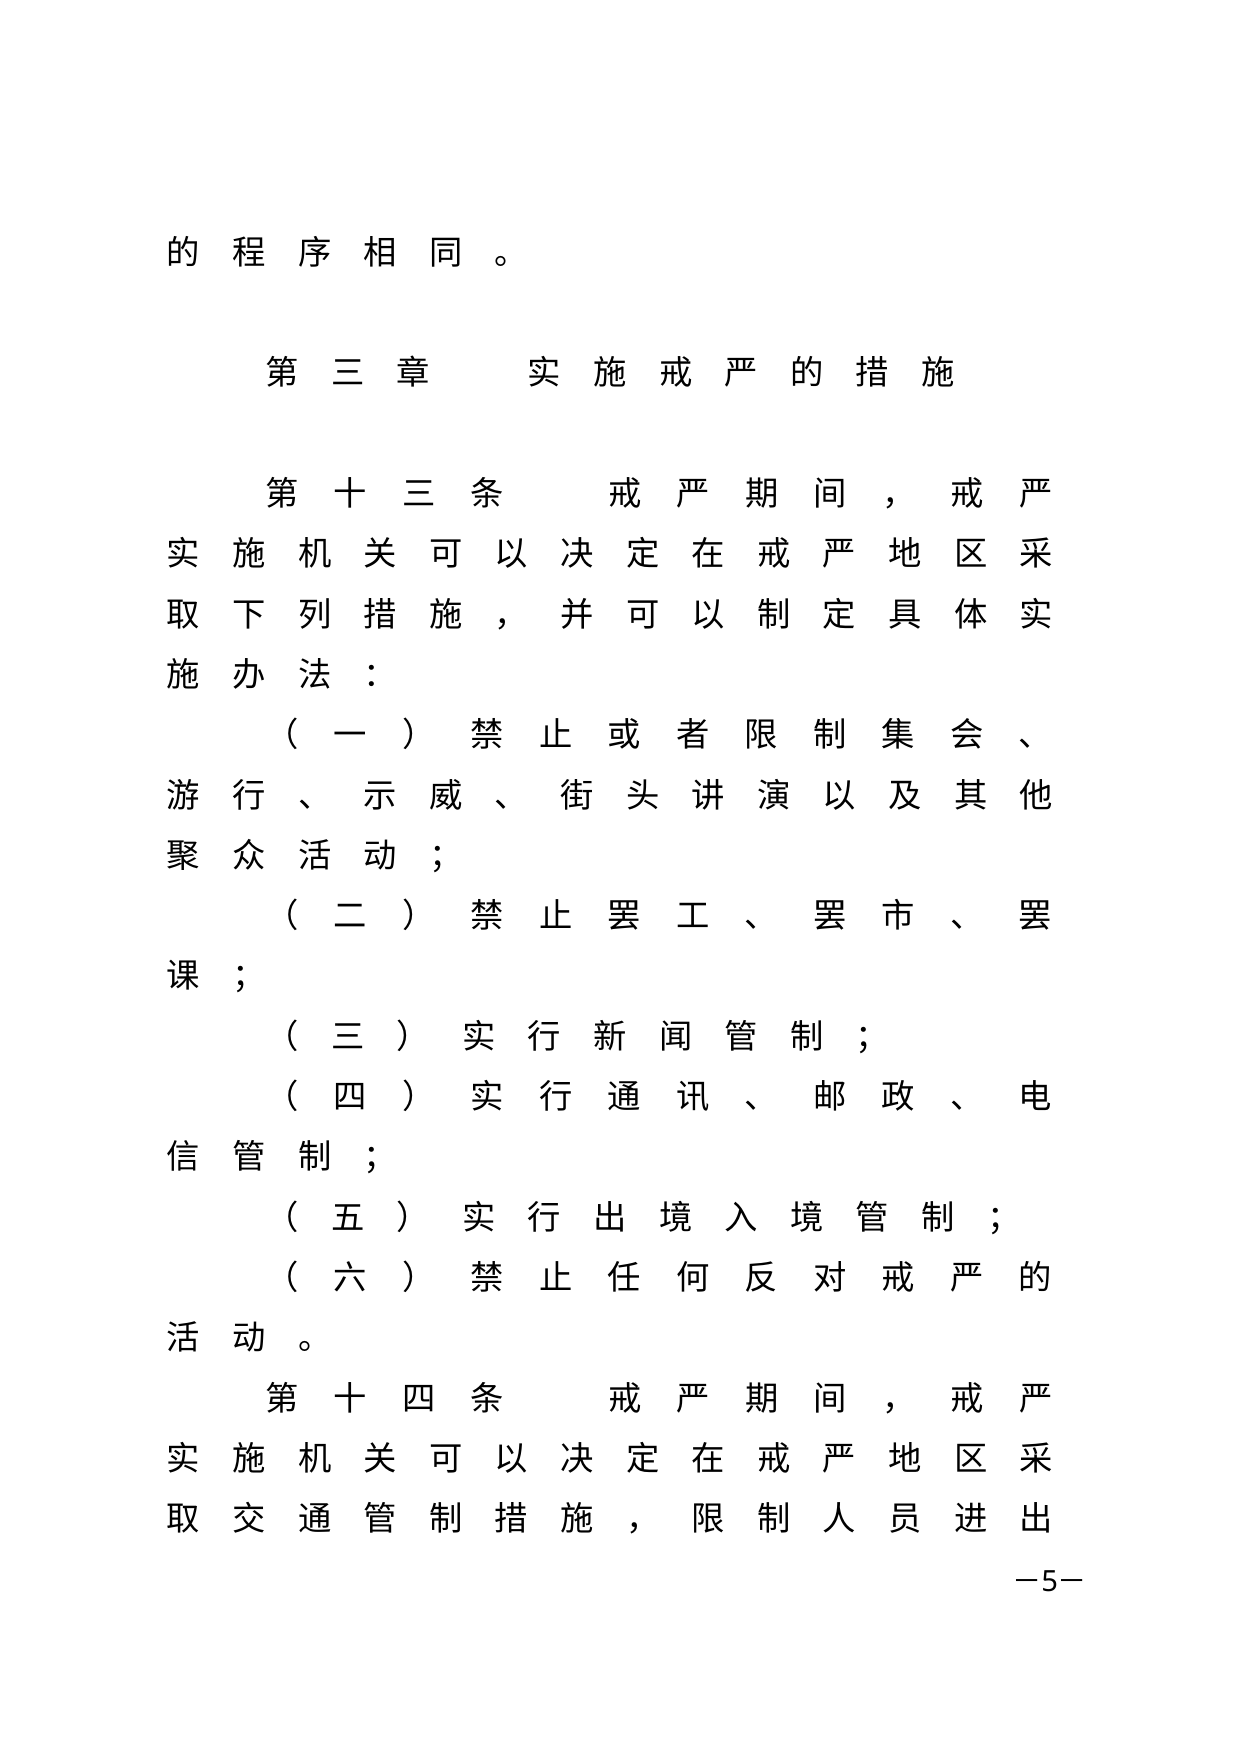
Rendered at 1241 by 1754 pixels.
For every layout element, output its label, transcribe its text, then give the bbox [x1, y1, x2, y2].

text 第三章 实施戒严的措施 [167, 340, 1085, 400]
text 第十四条 戒严期间，戒严实施机关可以决定在戒严地区采取交通管制措施，限制人员进出交通管制区域，并对进出交通管制区域人员的证件、车辆、物品进行检查。 [167, 1365, 1085, 1546]
text （一）禁止或者限制集会、游行、示威、街头讲演以及其他聚众活动； [167, 702, 1085, 883]
text （四）实行通讯、邮政、电信管制； [167, 1064, 1085, 1184]
text 第十三条 戒严期间，戒严实施机关可以决定在戒严地区采取下列措施，并可以制定具体实施办法： [167, 461, 1085, 702]
text （六）禁止任何反对戒严的活动。 [167, 1245, 1085, 1365]
text 解除戒严的程序与决定戒严的程序相同。 [167, 219, 1085, 280]
text （五）实行出境入境管制； [167, 1184, 1085, 1245]
text （三）实行新闻管制； [167, 1003, 1085, 1064]
text （二）禁止罢工、罢市、罢课； [167, 883, 1085, 1003]
